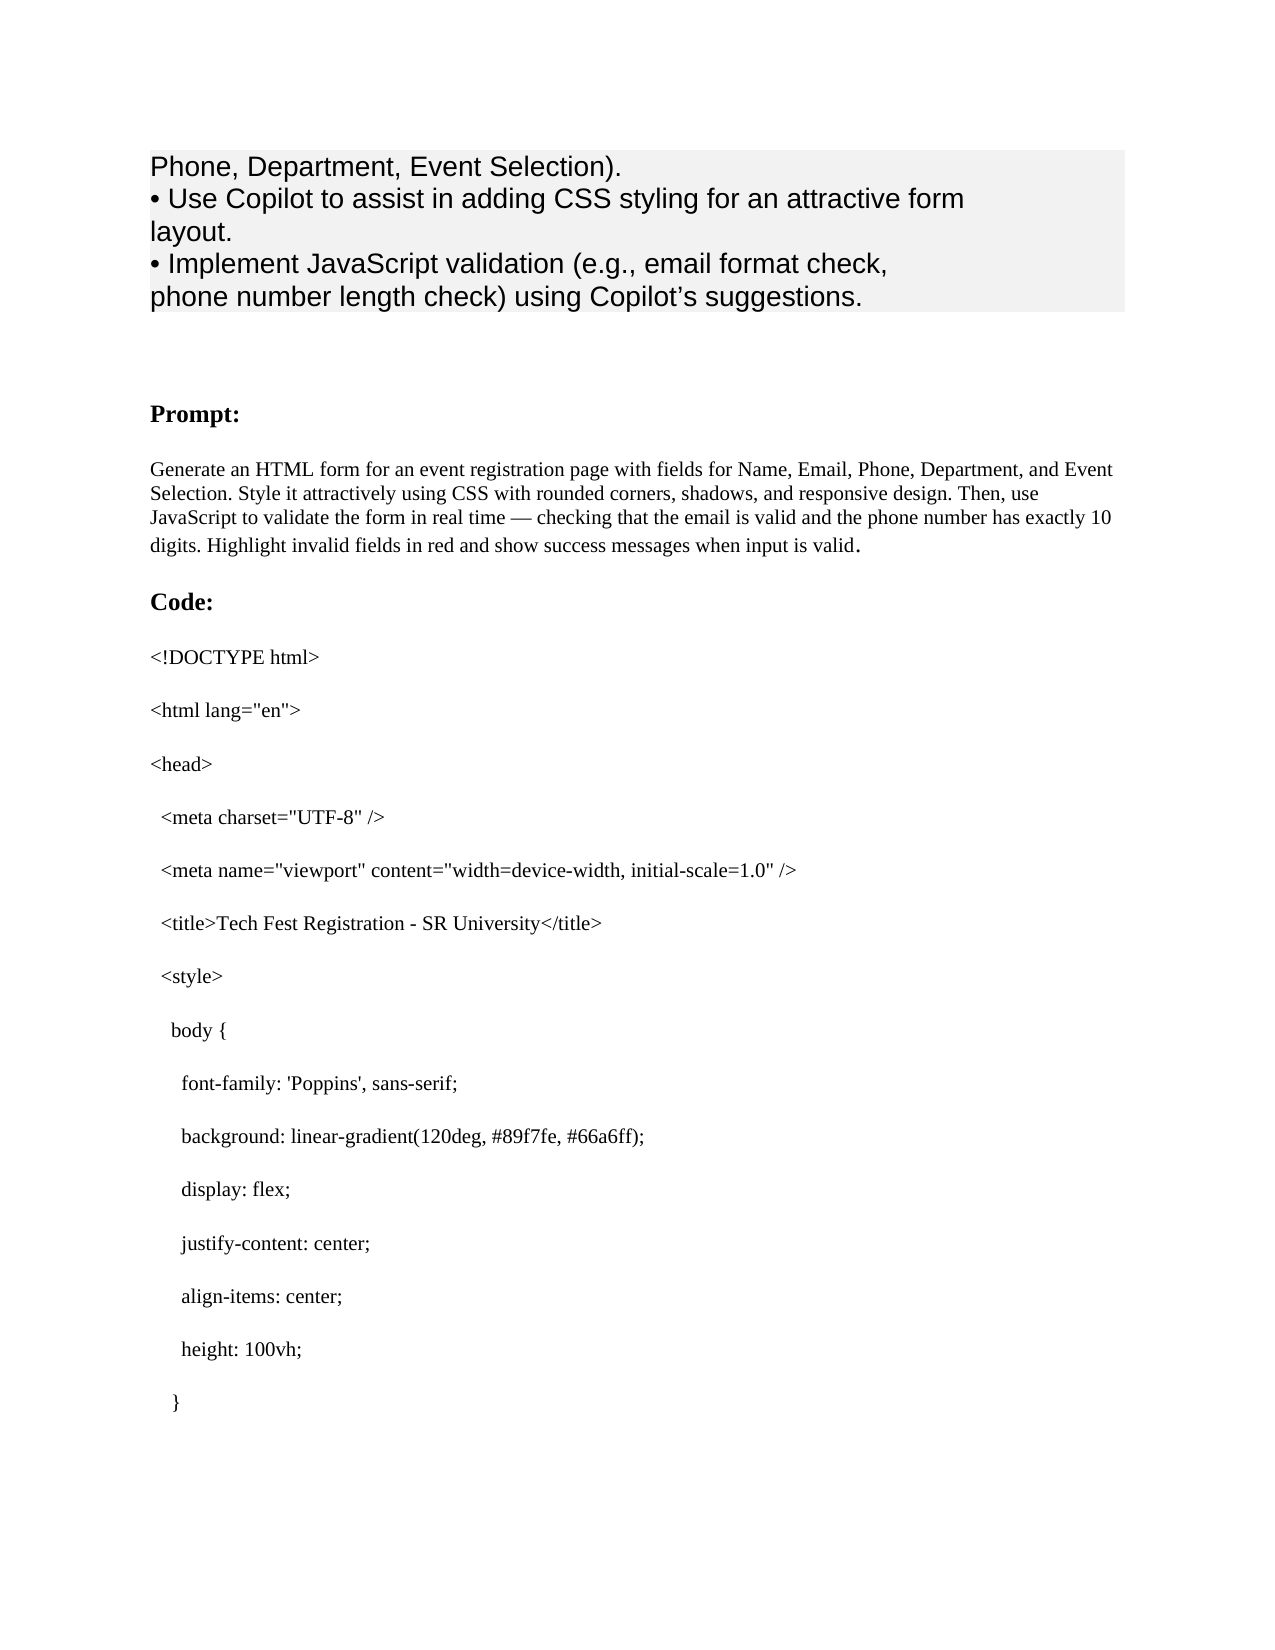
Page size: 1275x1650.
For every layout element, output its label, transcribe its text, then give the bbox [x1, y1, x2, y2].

text Prompt: [150, 399, 1125, 428]
text <title>Tech Fest Registration - SR University</title> [150, 911, 1125, 935]
text } [150, 1390, 1125, 1414]
text display: flex; [150, 1177, 1125, 1201]
text <meta name="viewport" content="width=device-width, initial-scale=1.0" /> [150, 858, 1125, 882]
text background: linear-gradient(120deg, #89f7fe, #66a6ff); [150, 1124, 1125, 1148]
text align-items: center; [150, 1284, 1125, 1308]
text <meta charset="UTF-8" /> [150, 805, 1125, 829]
text height: 100vh; [150, 1337, 1125, 1361]
text justify-content: center; [150, 1231, 1125, 1254]
text body { [150, 1018, 1125, 1042]
text <head> [150, 751, 1125, 776]
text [150, 150, 1125, 312]
text <!DOCTYPE html> [150, 645, 1125, 669]
text <style> [150, 964, 1125, 988]
text font-family: 'Poppins', sans-serif; [150, 1071, 1125, 1095]
text <html lang="en"> [150, 698, 1125, 722]
text Code: [150, 587, 1125, 616]
text Generate an HTML form for an event registration page with fields for Name, Email, Phone, Department, and Event Selection. Style it attractively using CSS with rounded corners, shadows, and responsive design. Then, use JavaScript to validate the form in real time — checking that the email is valid and the phone number has exactly 10 digits. Highlight invalid fields in red and show success messages when input is valid. [150, 457, 1125, 558]
